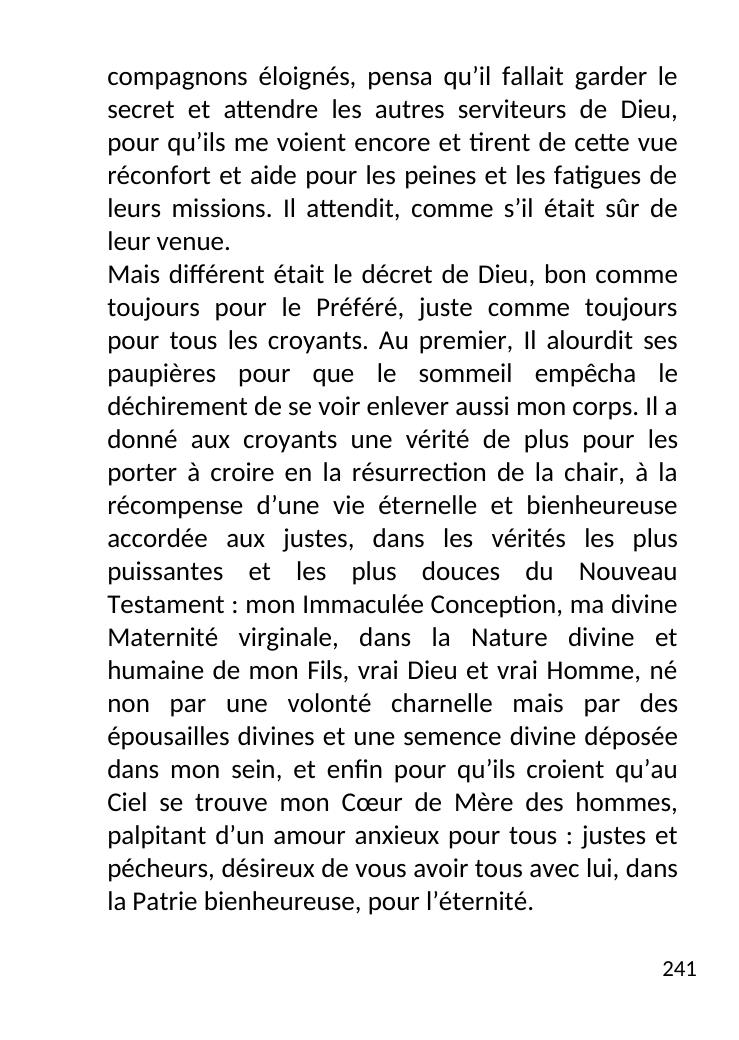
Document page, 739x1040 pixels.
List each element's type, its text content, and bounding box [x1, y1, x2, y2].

text Mais différent était le décret de Dieu, bon comme toujours pour le Préféré, juste comme toujours pour tous les croyants. Au premier, Il alourdit ses paupières pour que le sommeil empêcha le déchirement de se voir enlever aussi mon corps. Il a donné aux croyants une vérité de plus pour les porter à croire en la résurrection de la chair, à la récompense d’une vie éternelle et bienheureuse accordée aux justes, dans les vérités les plus puissantes et les plus douces du Nouveau Testament : mon Immaculée Conception, ma divine Maternité virginale, dans la Nature divine et humaine de mon Fils, vrai Dieu et vrai Homme, né non par une volonté charnelle mais par des épousailles divines et une semence divine déposée dans mon sein, et enfin pour qu’ils croient qu’au Ciel se trouve mon Cœur de Mère des hommes, palpitant d’un amour anxieux pour tous : justes et pécheurs, désireux de vous avoir tous avec lui, dans la Patrie bienheureuse, pour l’éternité. [107, 257, 678, 918]
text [107, 59, 678, 257]
